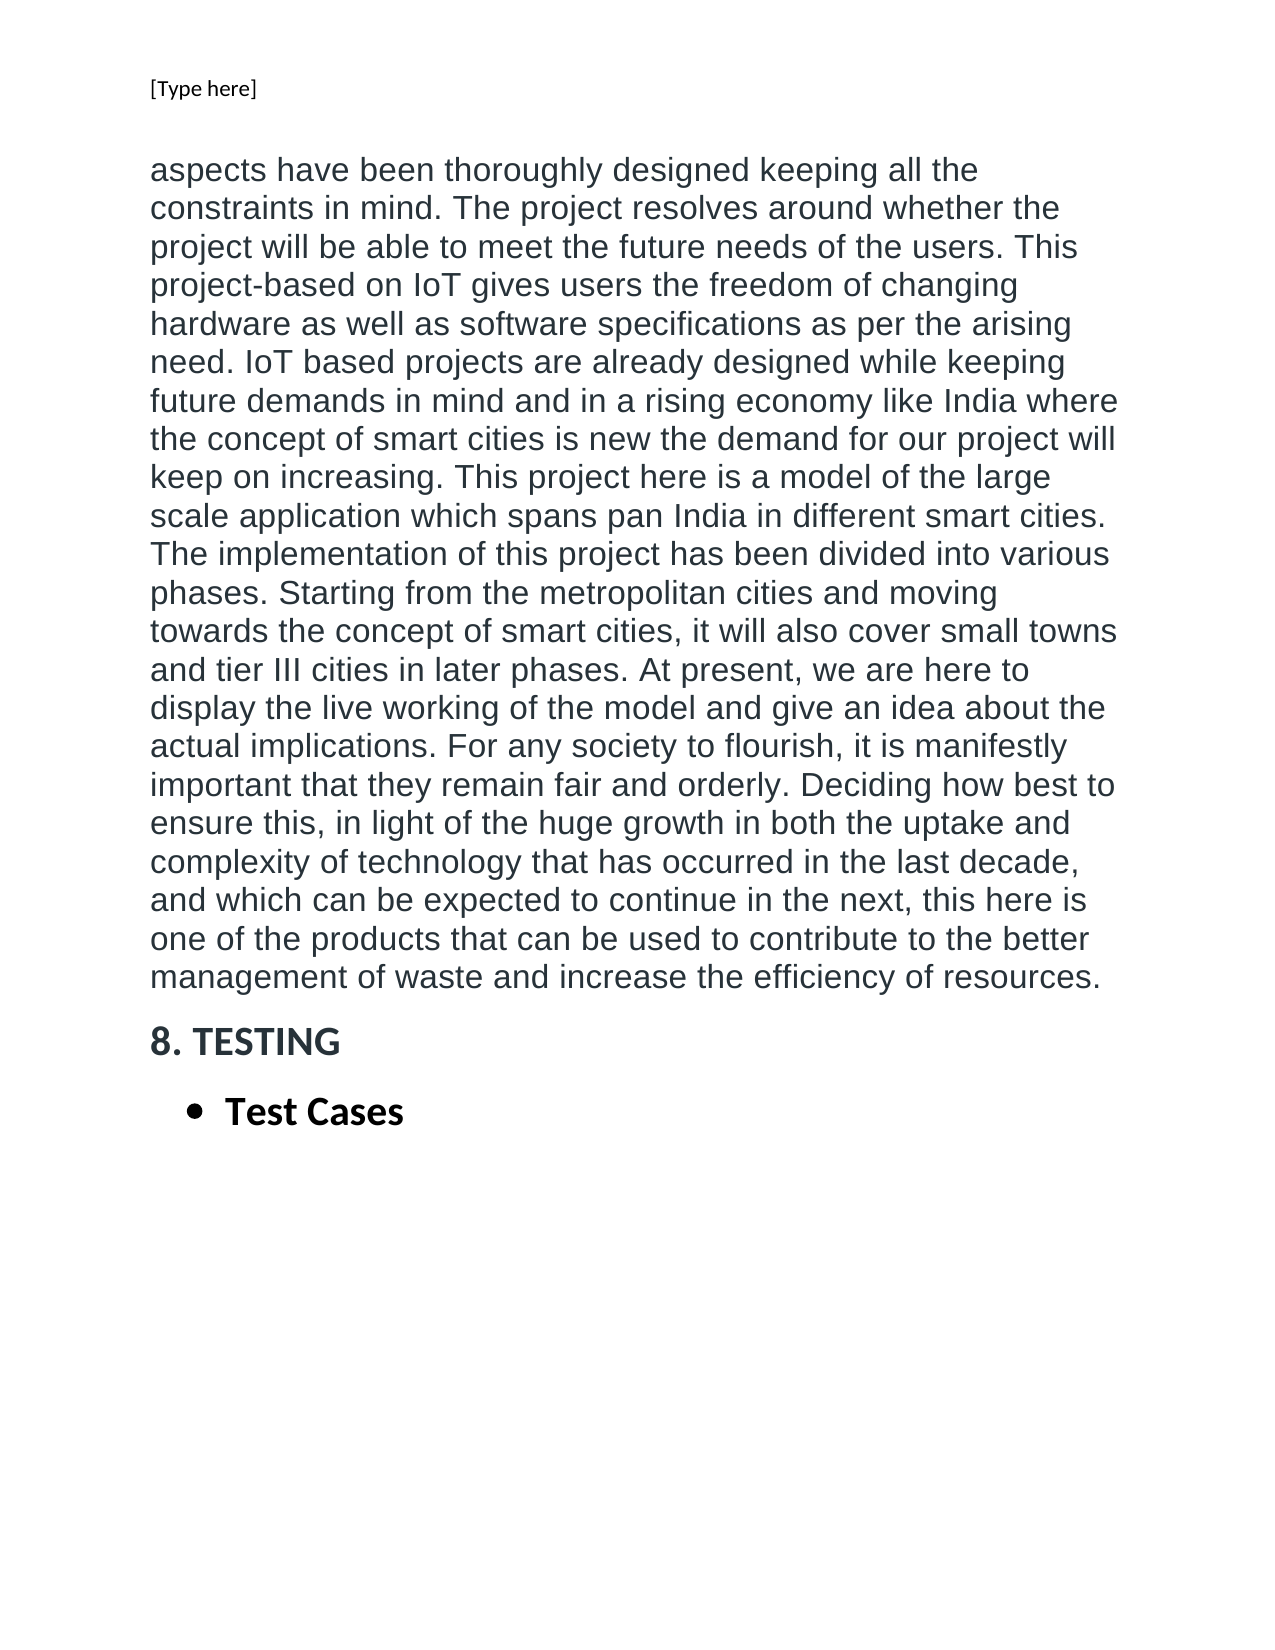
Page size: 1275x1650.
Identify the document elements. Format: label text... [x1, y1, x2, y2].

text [150, 150, 1125, 996]
text 8. TESTING [150, 1015, 1125, 1066]
list Test Cases [187, 1085, 1125, 1136]
